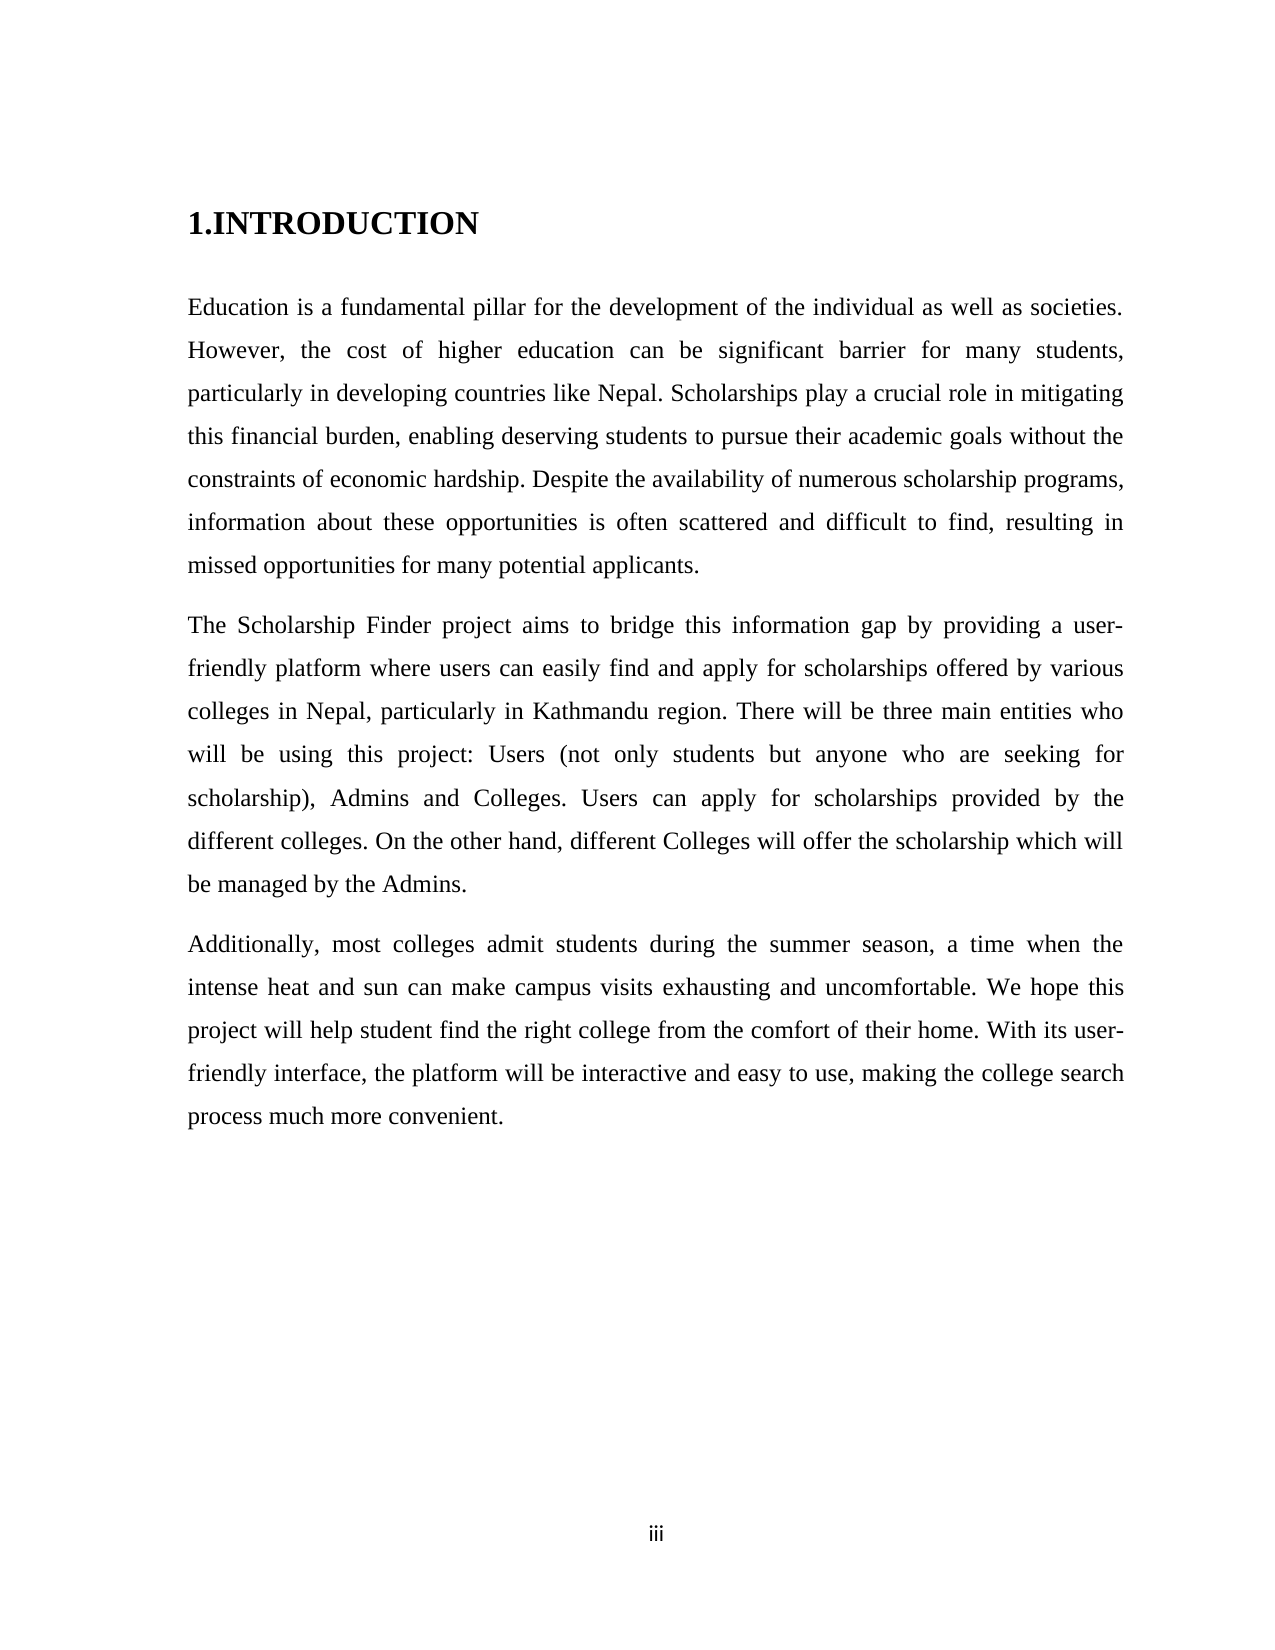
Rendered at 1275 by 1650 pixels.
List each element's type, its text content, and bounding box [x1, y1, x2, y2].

text The Scholarship Finder project aims to bridge this information gap by providing a user-friendly platform where users can easily find and apply for scholarships offered by various colleges in Nepal, particularly in Kathmandu region. There will be three main entities who will be using this project: Users (not only students but anyone who are seeking for scholarship), Admins and Colleges. Users can apply for scholarships provided by the different colleges. On the other hand, different Colleges will offer the scholarship which will be managed by the Admins. [187, 610, 1125, 898]
text Additionally, most colleges admit students during the summer season, a time when the intense heat and sun can make campus visits exhausting and uncomfortable. We hope this project will help student find the right college from the comfort of their home. With its user-friendly interface, the platform will be interactive and easy to use, making the college search process much more convenient. [187, 929, 1125, 1130]
text Education is a fundamental pillar for the development of the individual as well as societies. However, the cost of higher education can be significant barrier for many students, particularly in developing countries like Nepal. Scholarships play a crucial role in mitigating this financial burden, enabling deserving students to pursue their academic goals without the constraints of economic hardship. Despite the availability of numerous scholarship programs, information about these opportunities is often scattered and difficult to find, resulting in missed opportunities for many potential applicants. [187, 292, 1125, 579]
subtitle 1.INTRODUCTION [187, 203, 1125, 242]
